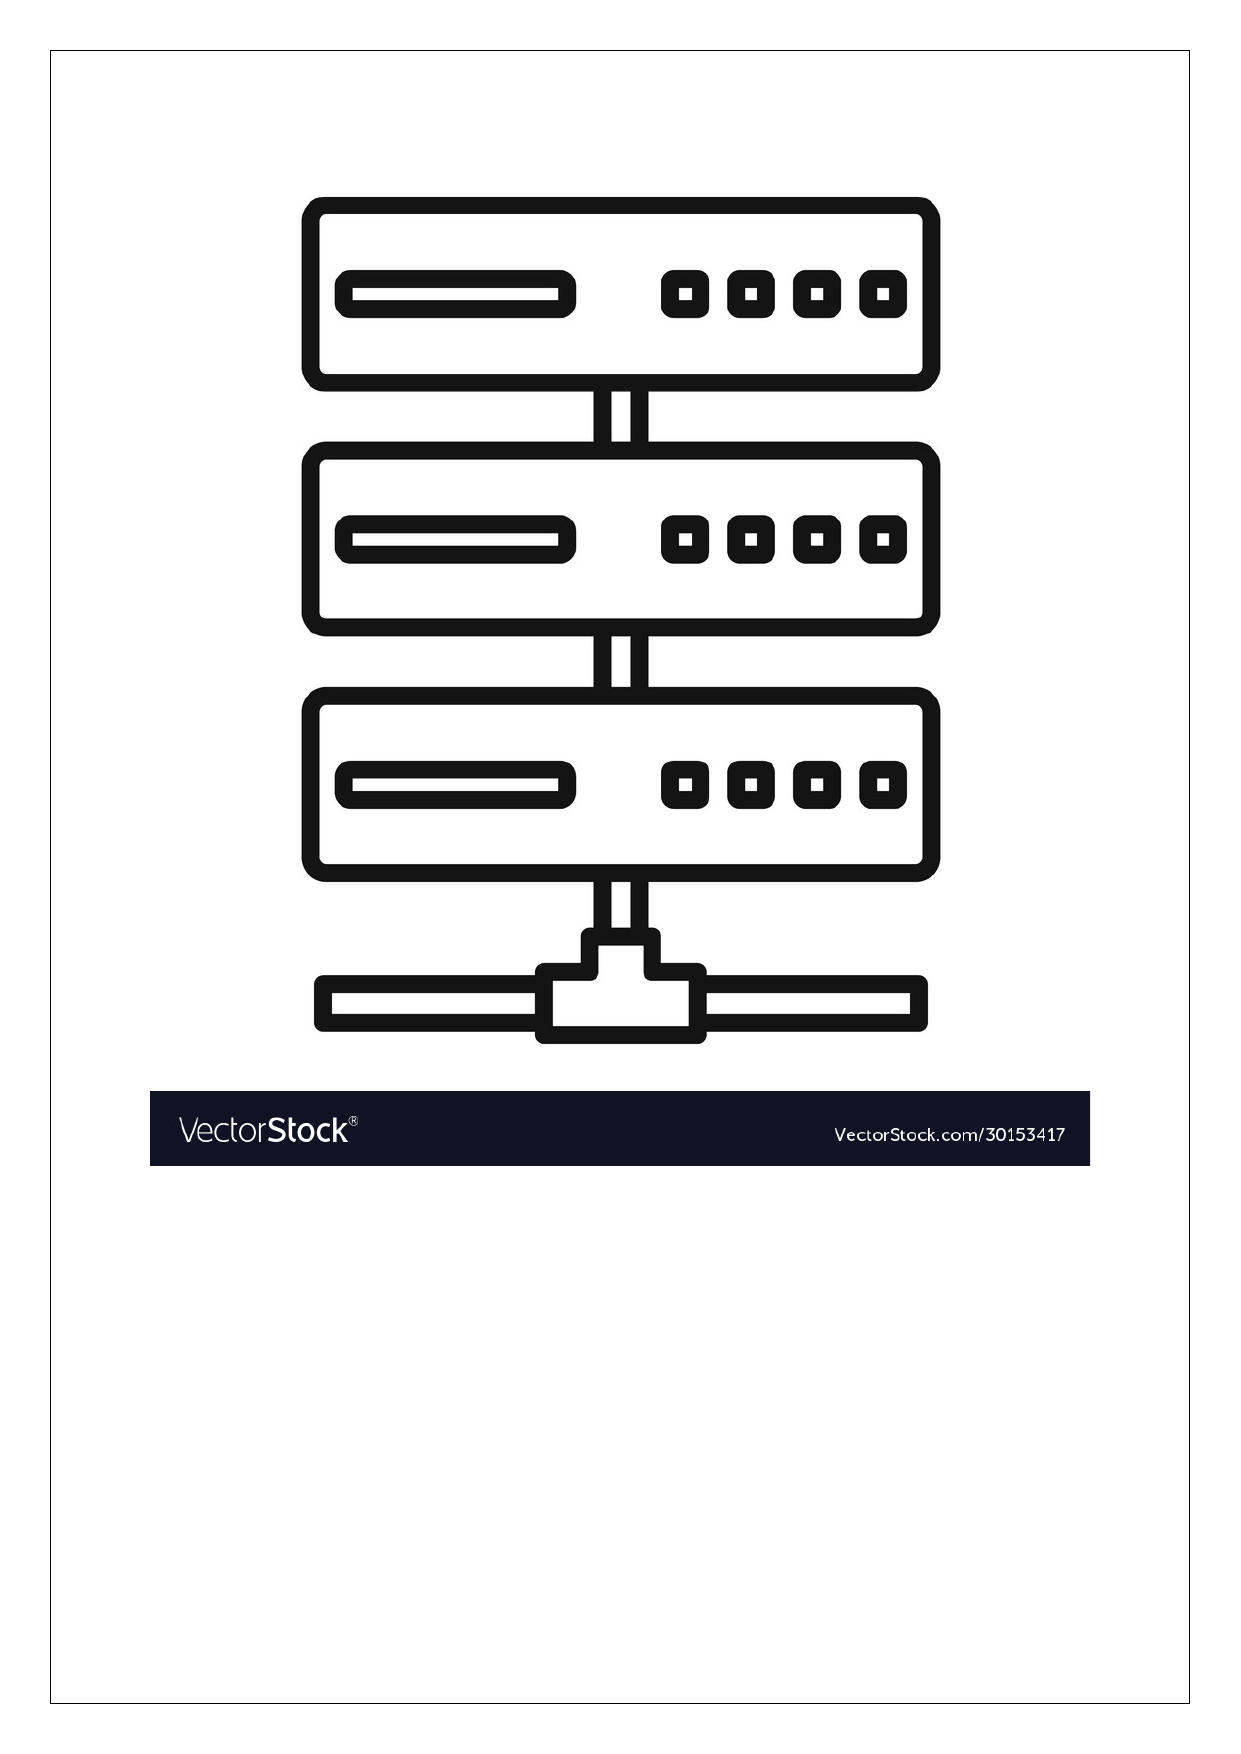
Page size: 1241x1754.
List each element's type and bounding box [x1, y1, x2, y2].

picture [150, 150, 1091, 1166]
